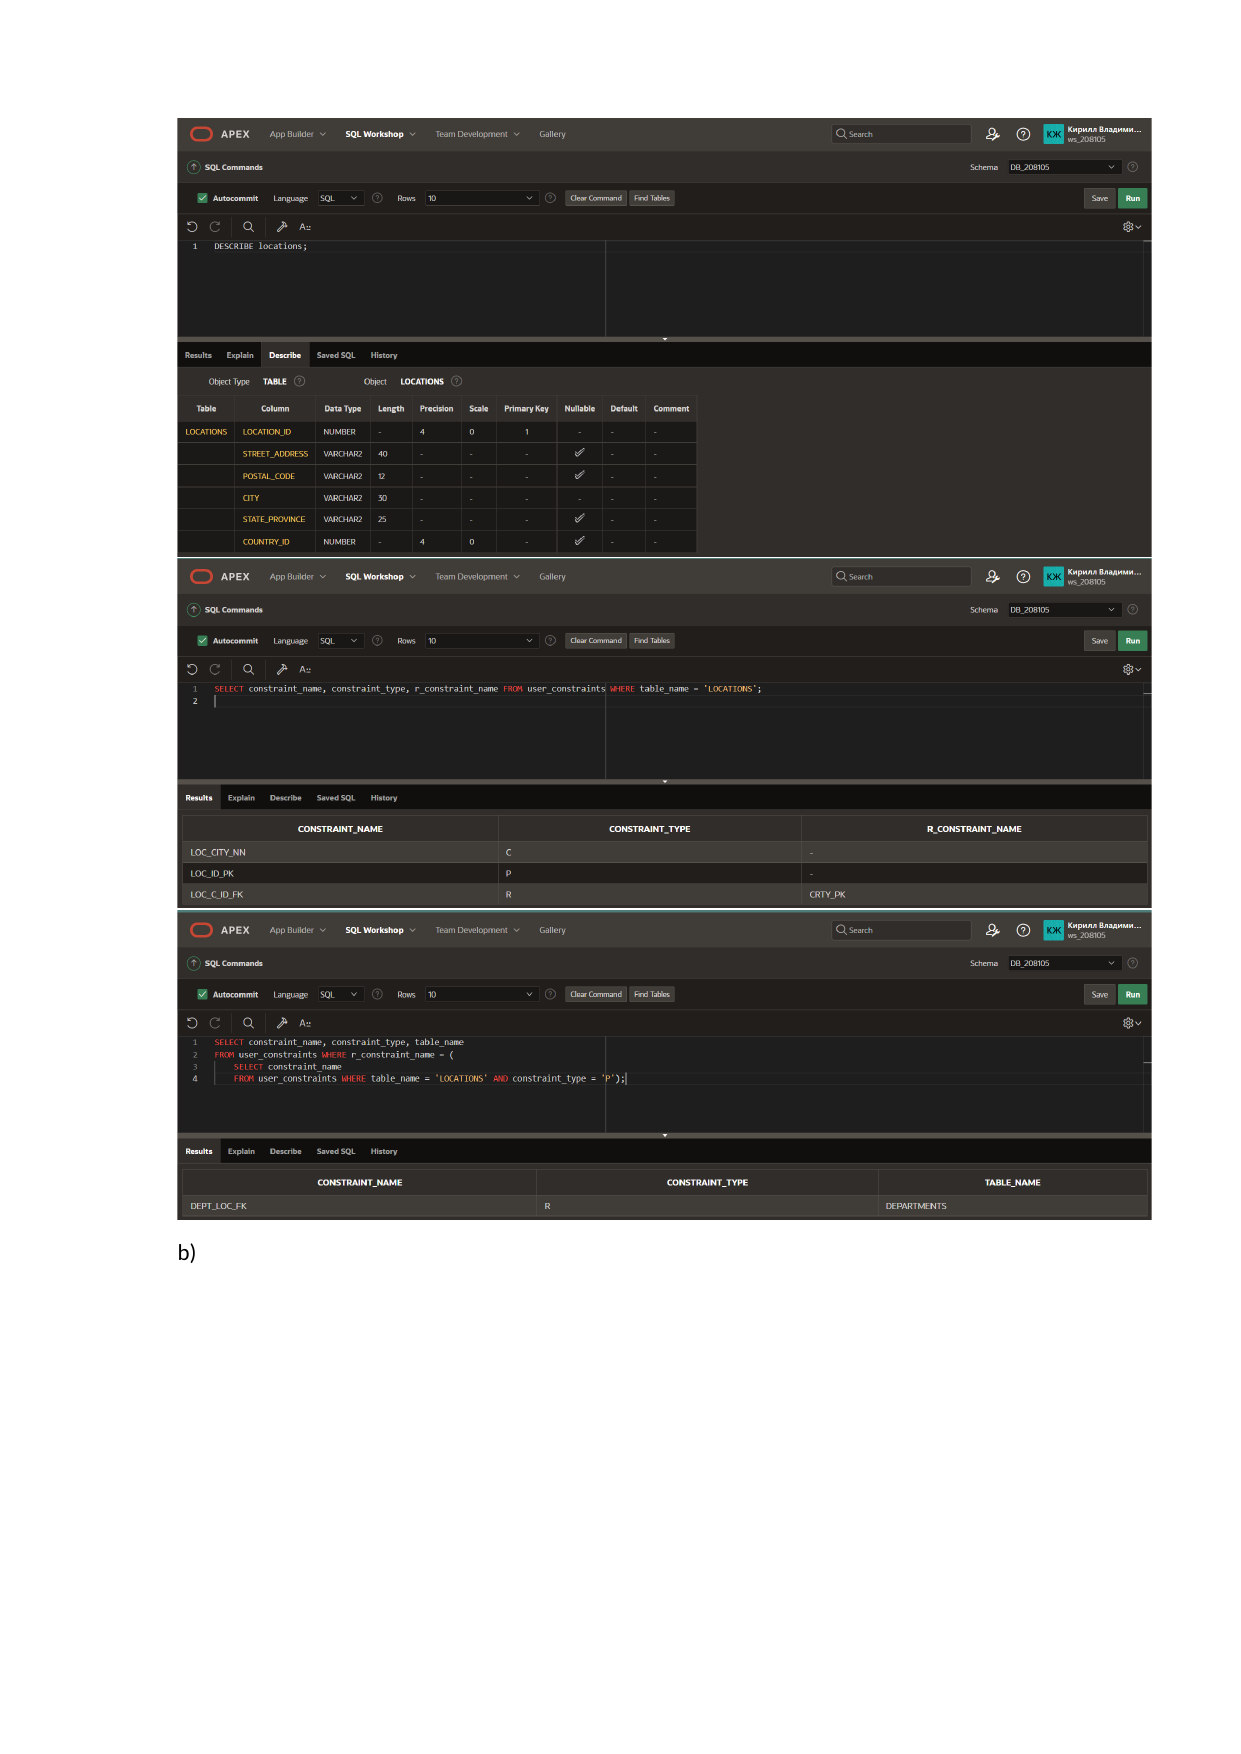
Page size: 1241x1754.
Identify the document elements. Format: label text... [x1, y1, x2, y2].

picture [177, 118, 1152, 557]
picture [177, 910, 1152, 1220]
picture [177, 558, 1152, 908]
text b) [177, 1238, 1152, 1266]
